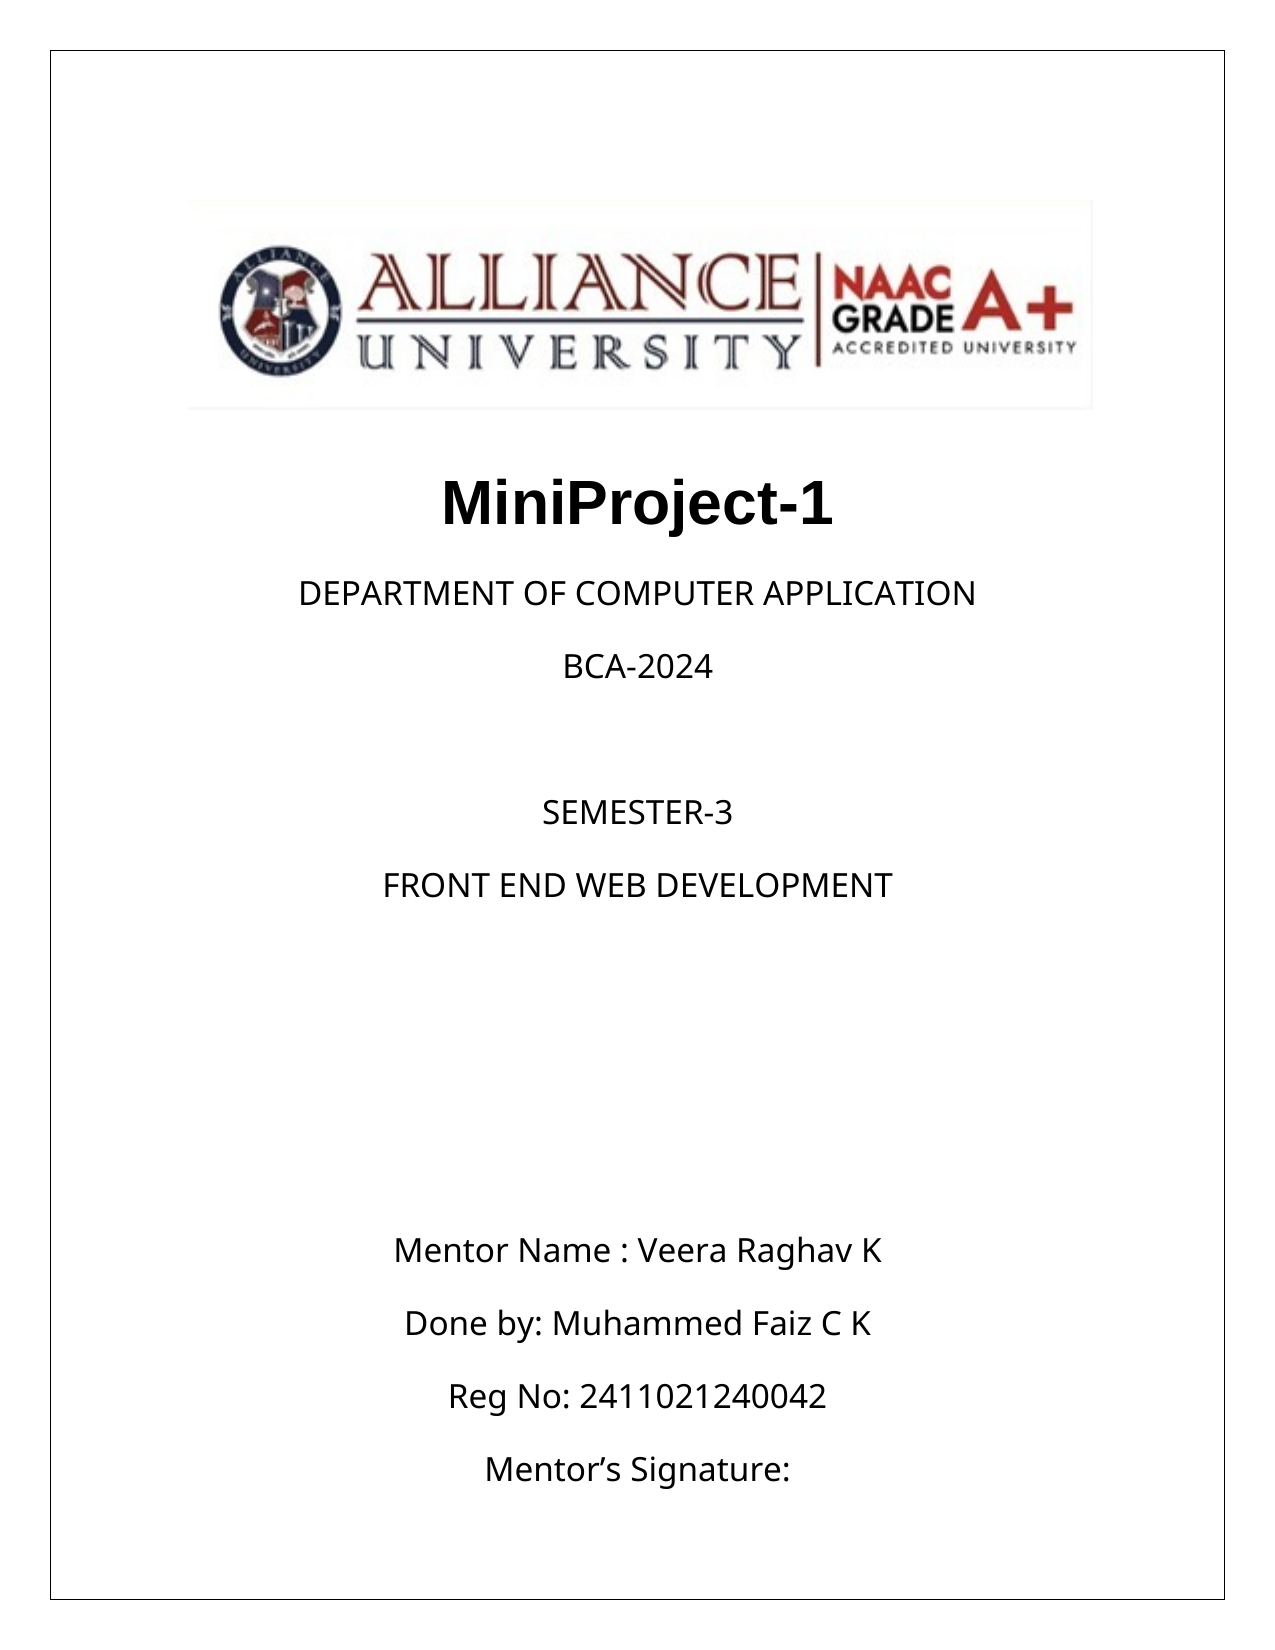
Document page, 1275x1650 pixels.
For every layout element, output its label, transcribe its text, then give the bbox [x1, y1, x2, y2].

text MiniProject-1 [187, 466, 1087, 538]
text SEMESTER-3 [187, 788, 1087, 834]
picture [187, 200, 1093, 410]
text FRONT END WEB DEVELOPMENT [187, 862, 1087, 907]
text Mentor’s Signature: [187, 1446, 1087, 1491]
text BCA-2024 [187, 642, 1087, 688]
text Done by: Muhammed Faiz C K [187, 1300, 1087, 1345]
text Mentor Name : Veera Raghav K [187, 1227, 1087, 1272]
text DEPARTMENT OF COMPUTER APPLICATION [187, 569, 1087, 615]
text Reg No: 2411021240042 [187, 1373, 1087, 1418]
